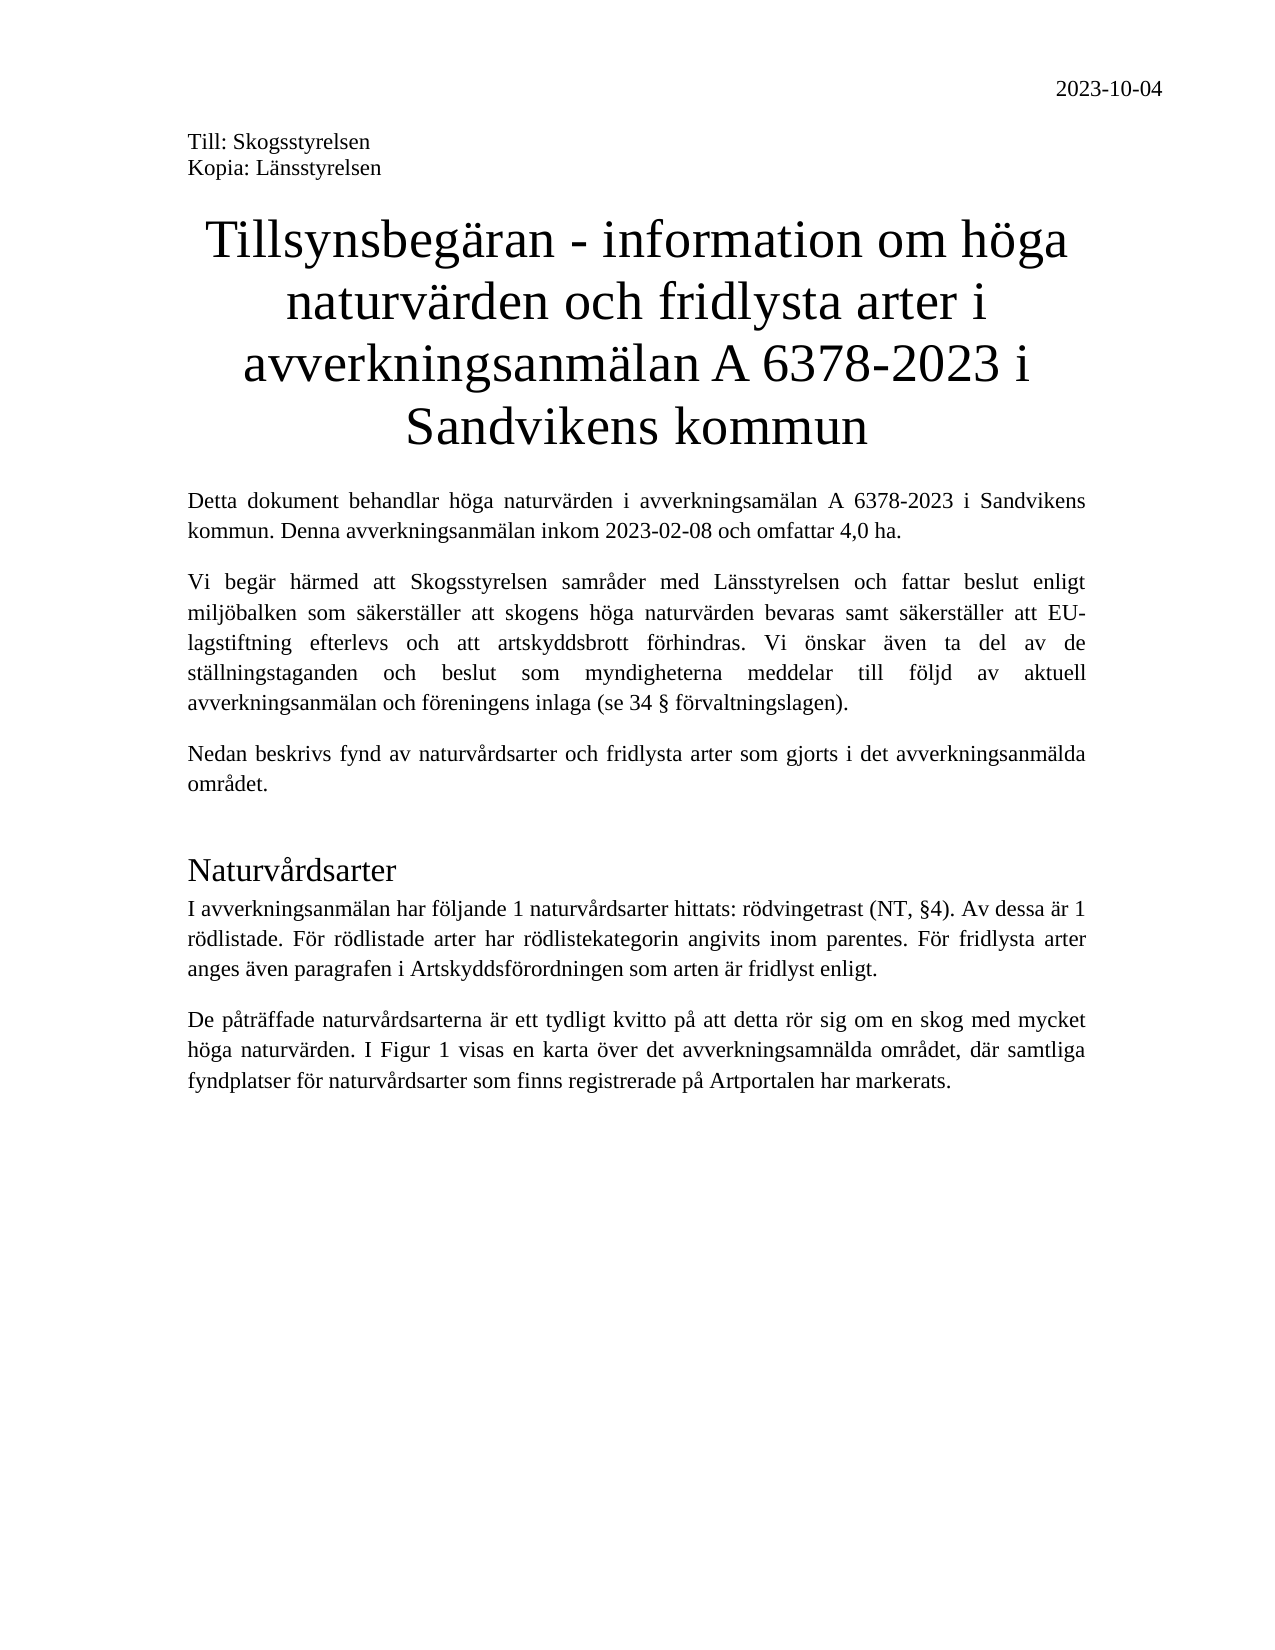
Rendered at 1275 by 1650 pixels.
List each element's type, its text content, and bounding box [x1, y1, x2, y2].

text Detta dokument behandlar höga naturvärden i avverkningsamälan A 6378-2023 i Sandvikens kommun. Denna avverkningsanmälan inkom 2023-02-08 och omfattar 4,0 ha. [187, 487, 1087, 544]
text Nedan beskrivs fynd av naturvårdsarter och fridlysta arter som gjorts i det avverkningsanmälda området. [187, 740, 1087, 797]
subtitle Naturvårdsarter [187, 851, 1087, 889]
text Vi begär härmed att Skogsstyrelsen samråder med Länsstyrelsen och fattar beslut enligt miljöbalken som säkerställer att skogens höga naturvärden bevaras samt säkerställer att EU-lagstiftning efterlevs och att artskyddsbrott förhindras. Vi önskar även ta del av de ställningstaganden och beslut som myndigheterna meddelar till följd av aktuell avverkningsanmälan och föreningens inlaga (se 34 § förvaltningslagen). [187, 568, 1087, 716]
text I avverkningsanmälan har följande 1 naturvårdsarter hittats: rödvingetrast (NT, §4). Av dessa är 1 rödlistade. För rödlistade arter har rödlistekategorin angivits inom parentes. För fridlysta arter anges även paragrafen i Artskyddsförordningen som arten är fridlyst enligt. [187, 895, 1087, 982]
title Tillsynsbegäran - information om höga naturvärden och fridlysta arter i avverkningsanmälan A 6378-2023 i Sandvikens kommun [187, 207, 1087, 456]
text De påträffade naturvårdsarterna är ett tydligt kvitto på att detta rör sig om en skog med mycket höga naturvärden. I Figur 1 visas en karta över det avverkningsamnälda området, där samtliga fyndplatser för naturvårdsarter som finns registrerade på Artportalen har markerats. [187, 1006, 1087, 1093]
